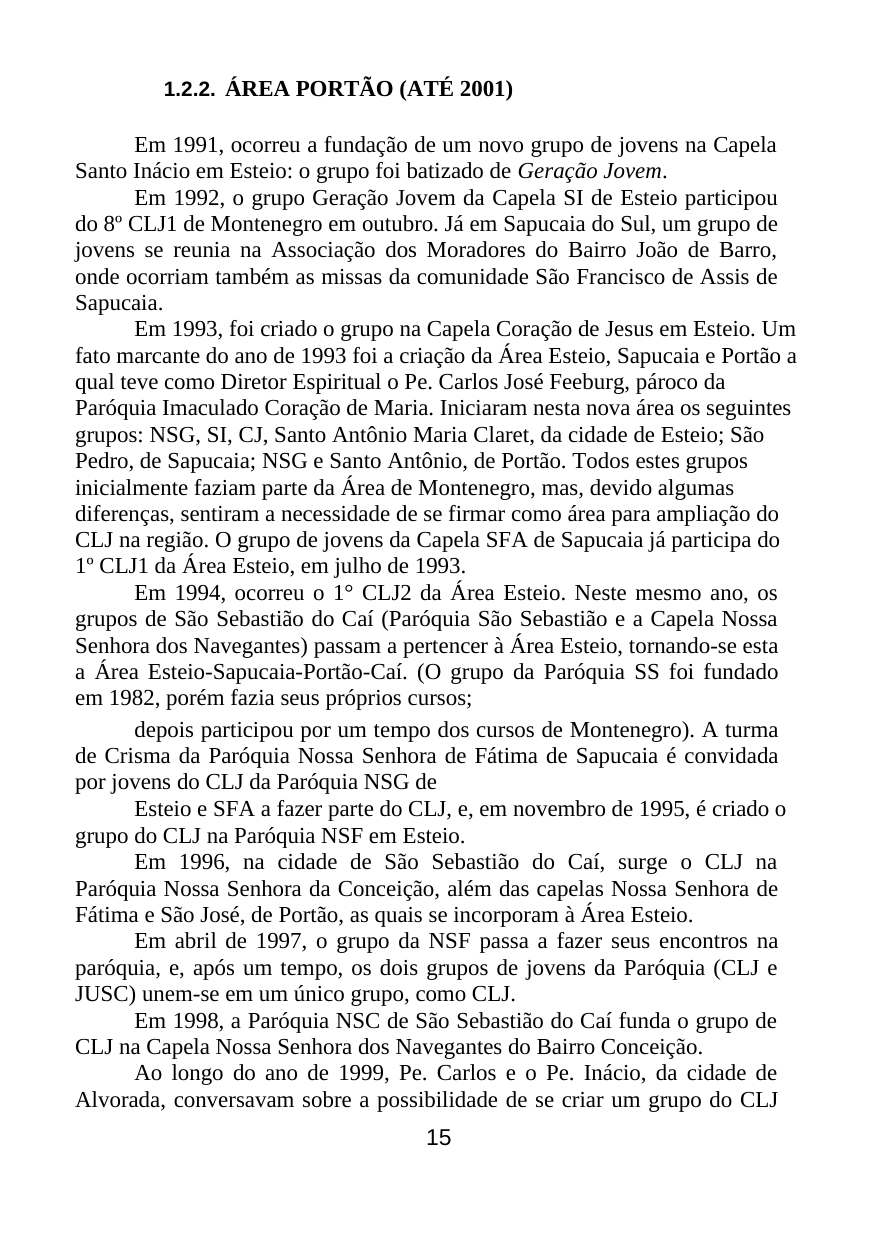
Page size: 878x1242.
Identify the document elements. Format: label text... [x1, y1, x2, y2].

text Em 1998, a Paróquia NSC de São Sebastião do Caí funda o grupo de CLJ na Capela Nossa Senhora dos Navegantes do Bairro Conceição. [75, 1007, 778, 1059]
text Em 1996, na cidade de São Sebastião do Caí, surge o CLJ na Paróquia Nossa Senhora da Conceição, além das capelas Nossa Senhora de Fátima e São José, de Portão, as quais se incorporam à Área Esteio. [75, 848, 779, 927]
text Em abril de 1997, o grupo da NSF passa a fazer seus encontros na paróquia, e, após um tempo, os dois grupos de jovens da Paróquia (CLJ e JUSC) unem-se em um único grupo, como CLJ. [75, 928, 779, 1007]
text Em 1993, foi criado o grupo na Capela Coração de Jesus em Esteio. Um fato marcante do ano de 1993 foi a criação da Área Esteio, Sapucaia e Portão a qual teve como Diretor Espiritual o Pe. Carlos José Feeburg, pároco da Paróquia Imaculado Coração de Maria. Iniciaram nesta nova área os seguintes grupos: NSG, SI, CJ, Santo Antônio Maria Claret, da cidade de Esteio; São Pedro, de Sapucaia; NSG e Santo Antônio, de Portão. Todos estes grupos inicialmente faziam parte da Área de Montenegro, mas, devido algumas diferenças, sentiram a necessidade de se firmar como área para ampliação do CLJ na região. O grupo de jovens da Capela SFA de Sapucaia já participa do 1º CLJ1 da Área Esteio, em julho de 1993. [75, 315, 802, 579]
text Em 1991, ocorreu a fundação de um novo grupo de jovens na Capela Santo Inácio em Esteio: o grupo foi batizado de Geração Jovem. [75, 131, 778, 184]
text Esteio e SFA a fazer parte do CLJ, e, em novembro de 1995, é criado o grupo do CLJ na Paróquia NSF em Esteio. [75, 795, 791, 848]
subtitle ÁREA PORTÃO (ATÉ 2001) [75, 75, 802, 101]
text depois participou por um tempo dos cursos de Montenegro). A turma de Crisma da Paróquia Nossa Senhora de Fátima de Sapucaia é convidada por jovens do CLJ da Paróquia NSG de [75, 716, 780, 795]
text Em 1994, ocorreu o 1° CLJ2 da Área Esteio. Neste mesmo ano, os grupos de São Sebastião do Caí (Paróquia São Sebastião e a Capela Nossa Senhora dos Navegantes) passam a pertencer à Área Esteio, tornando-se esta a Área Esteio-Sapucaia-Portão-Caí. (O grupo da Paróquia SS foi fundado em 1982, porém fazia seus próprios cursos; [75, 579, 779, 711]
text Em 1992, o grupo Geração Jovem da Capela SI de Esteio participou do 8º CLJ1 de Montenegro em outubro. Já em Sapucaia do Sul, um grupo de jovens se reunia na Associação dos Moradores do Bairro João de Barro, onde ocorriam também as missas da comunidade São Francisco de Assis de Sapucaia. [75, 184, 779, 315]
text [75, 1059, 779, 1112]
